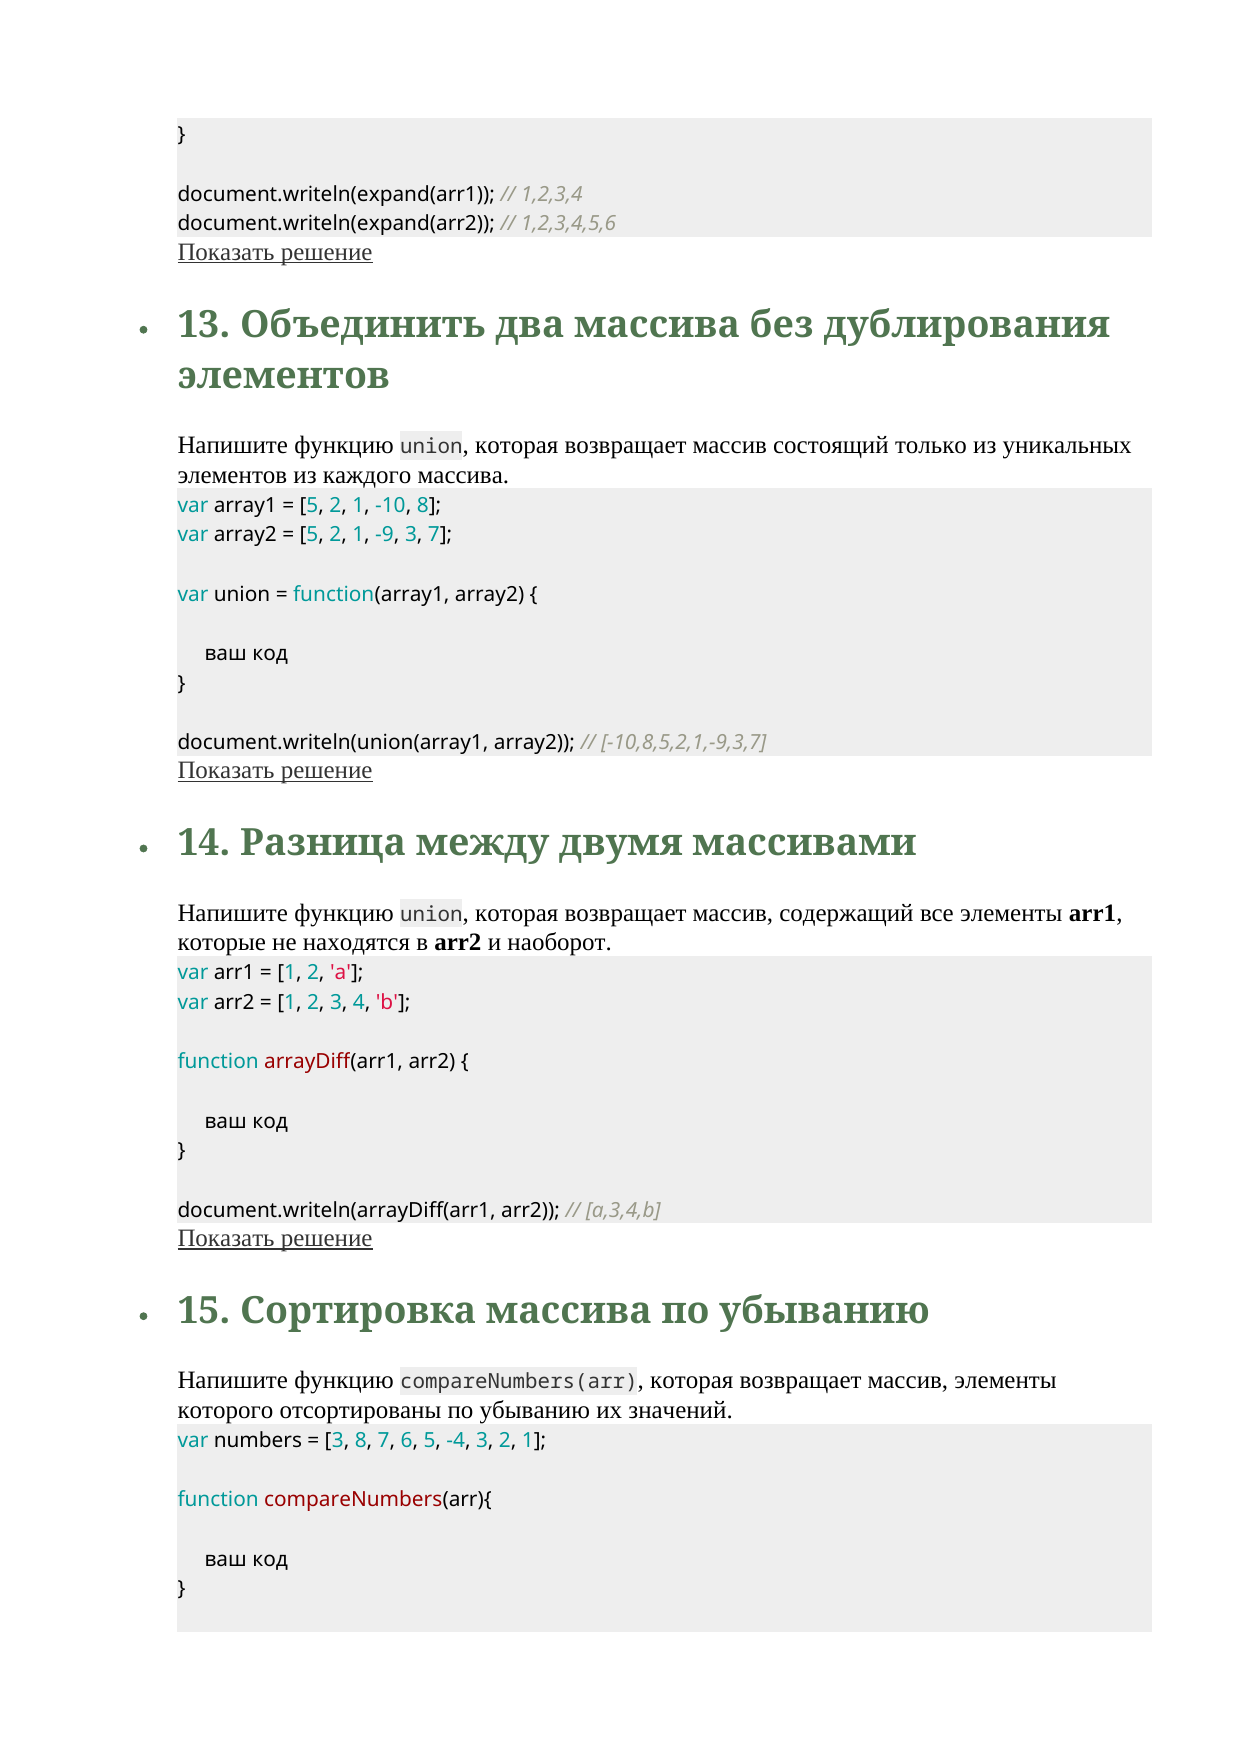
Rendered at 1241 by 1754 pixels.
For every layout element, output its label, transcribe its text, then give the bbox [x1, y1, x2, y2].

list 13. Объединить два массива без дублирования элементов [140, 297, 1152, 399]
text var arr2 = [1, 2, 3, 4, 'b']; [177, 986, 1152, 1016]
list 15. Сортировка массива по убыванию [140, 1283, 1152, 1334]
text Напишите функцию union, которая возвращает массив, содержащий все элементы arr1, которые не находятся в arr2 и наоборот. [177, 898, 1152, 956]
text } [177, 1134, 1152, 1164]
text function compareNumbers(arr){ [177, 1483, 1152, 1513]
text var numbers = [3, 8, 7, 6, 5, -4, 3, 2, 1]; [177, 1424, 1152, 1453]
text var array1 = [5, 2, 1, -10, 8]; [177, 488, 1152, 518]
text } [177, 667, 1152, 696]
text document.writeln(arrayDiff(arr1, arr2)); // [a,3,4,b] [177, 1194, 1152, 1223]
text Напишите функцию union, которая возвращает массив состоящий только из уникальных элементов из каждого массива. [177, 430, 1152, 488]
text ваш код [177, 637, 1152, 667]
text Показать решение [177, 1223, 1152, 1252]
text ваш код [177, 1543, 1152, 1572]
text function arrayDiff(arr1, arr2) { [177, 1045, 1152, 1075]
text var array2 = [5, 2, 1, -9, 3, 7]; [177, 518, 1152, 548]
text Показать решение [177, 756, 1152, 784]
text document.writeln(expand(arr2)); // 1,2,3,4,5,6 [177, 207, 1152, 237]
text document.writeln(expand(arr1)); // 1,2,3,4 [177, 177, 1152, 207]
text document.writeln(union(array1, array2)); // [-10,8,5,2,1,-9,3,7] [177, 726, 1152, 756]
text Показать решение [177, 237, 1152, 266]
list 14. Разница между двумя массивами [140, 816, 1152, 867]
text } [177, 118, 1152, 148]
text } [177, 1572, 1152, 1602]
text Напишите функцию compareNumbers(arr), которая возвращает массив, элементы которого отсортированы по убыванию их значений. [177, 1366, 1152, 1424]
text var union = function(array1, array2) { [177, 577, 1152, 607]
text ваш код [177, 1104, 1152, 1134]
text var arr1 = [1, 2, 'a']; [177, 956, 1152, 986]
